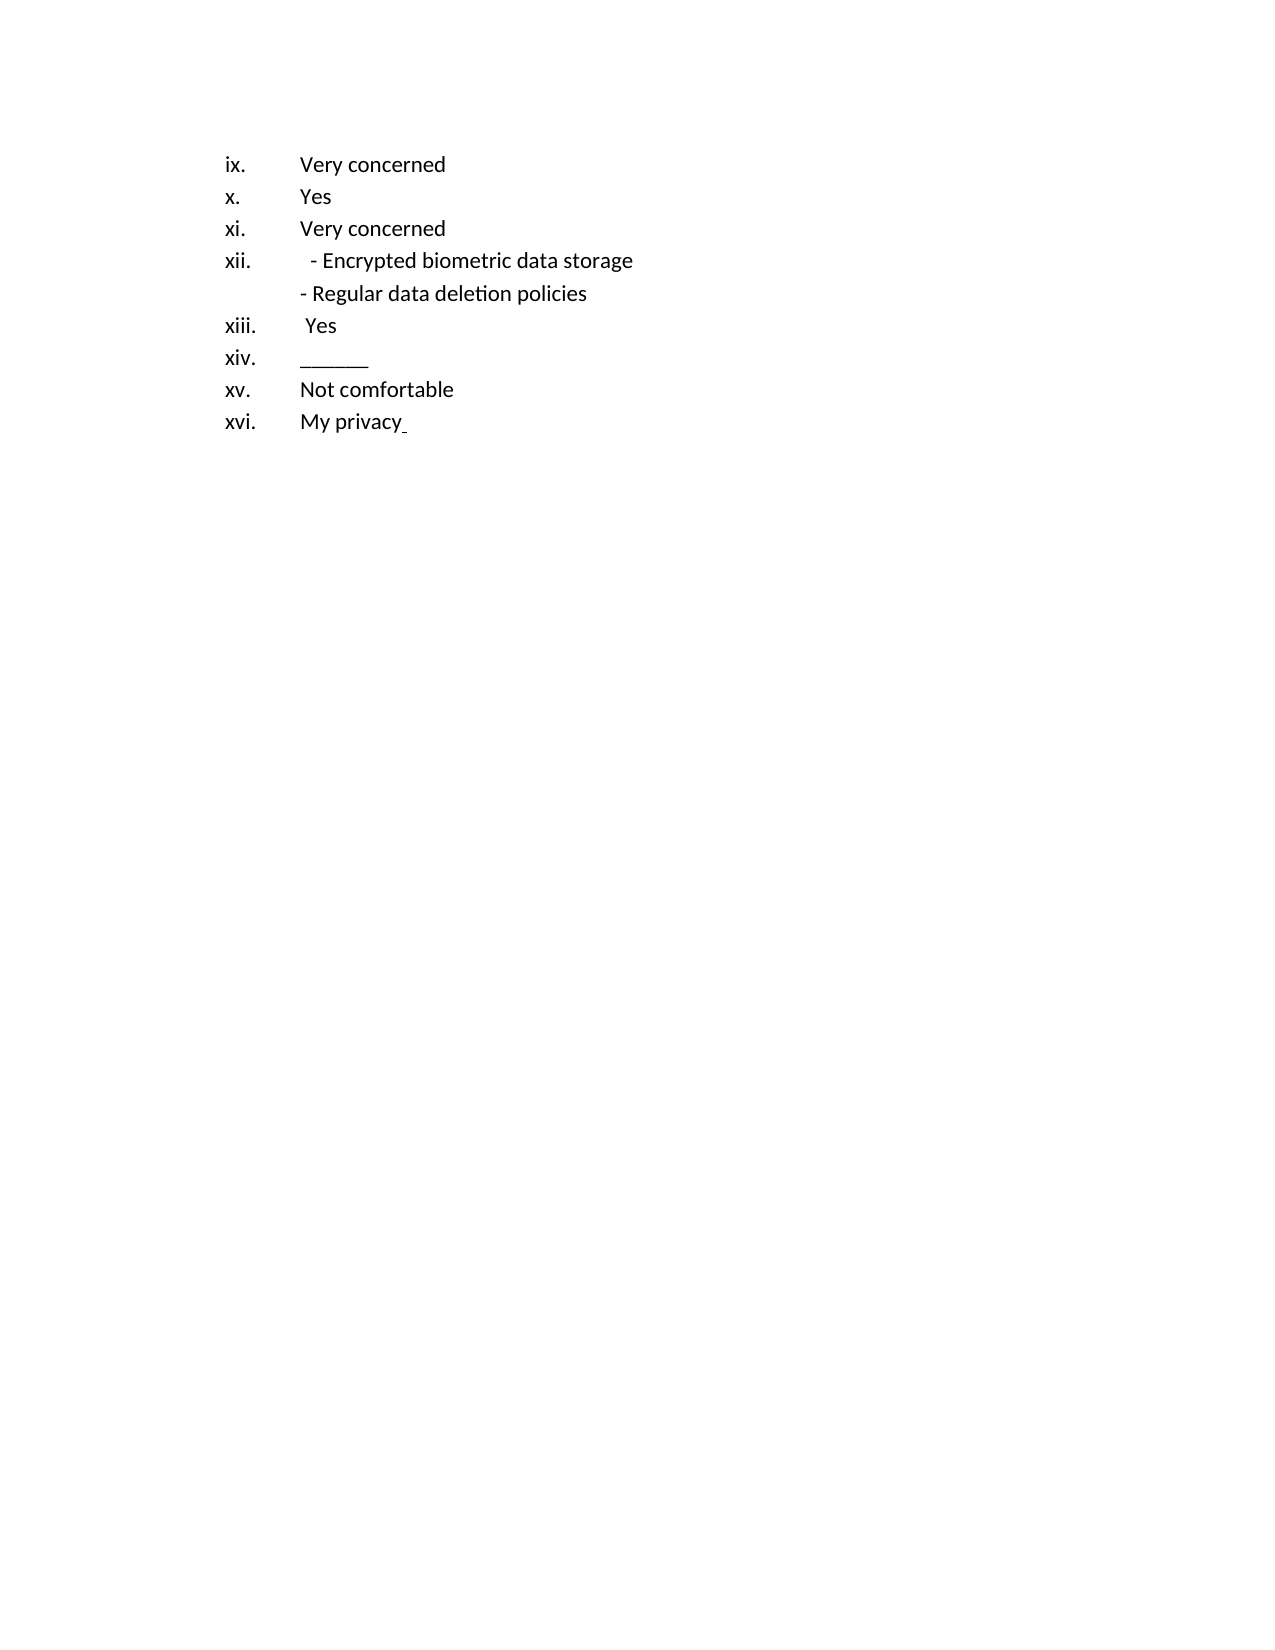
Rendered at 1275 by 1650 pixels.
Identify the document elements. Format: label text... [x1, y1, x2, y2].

list ______ [225, 343, 1125, 371]
list My privacy [225, 407, 1125, 436]
list - Encrypted biometric data storage [225, 247, 1125, 274]
list Yes [225, 311, 1125, 339]
list Yes [225, 182, 1125, 210]
list Very concerned [225, 150, 1125, 178]
text - Regular data deletion policies [300, 279, 1125, 307]
list Not comfortable [225, 375, 1125, 403]
list Very concerned [225, 214, 1125, 242]
